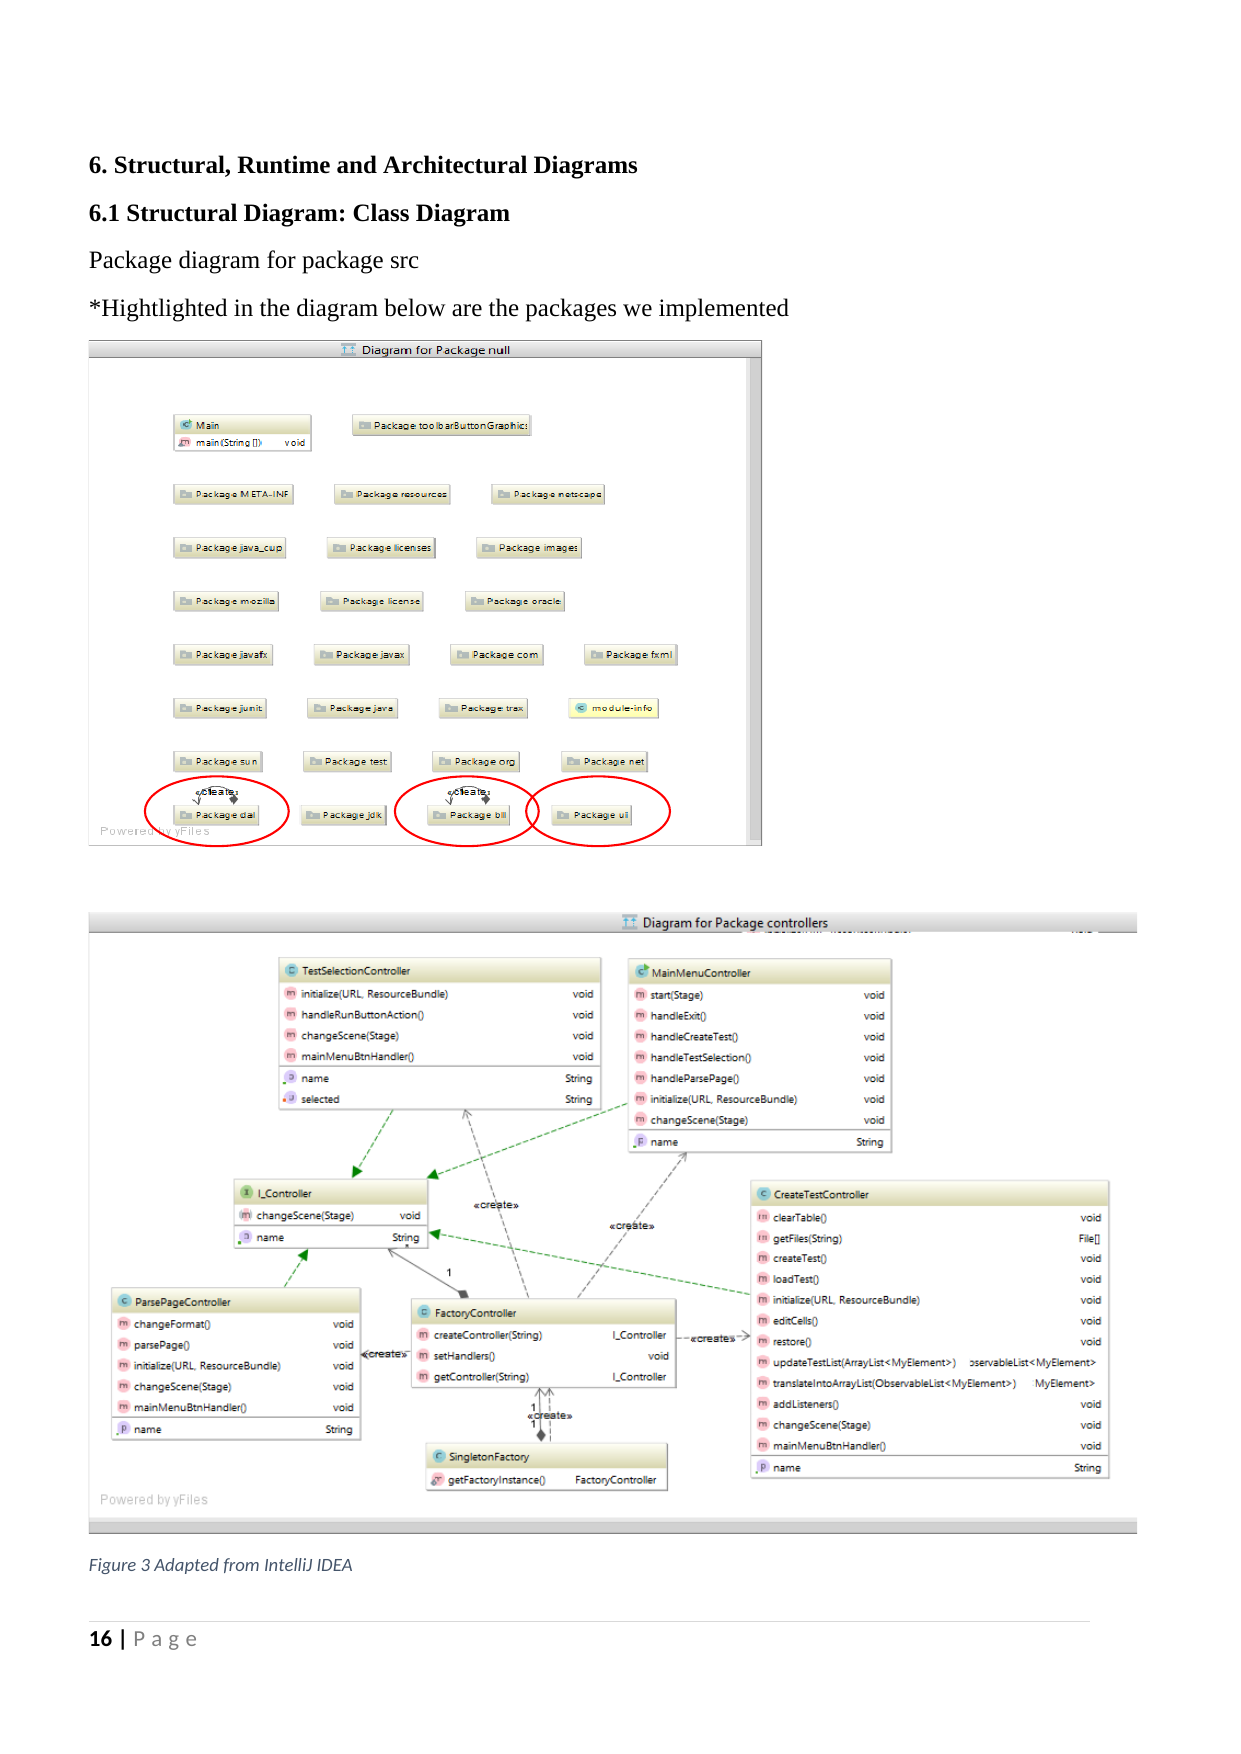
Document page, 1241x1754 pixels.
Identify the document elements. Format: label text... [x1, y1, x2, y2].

picture [493, 828, 572, 846]
text 6. Structural, Runtime and Architectural Diagrams [89, 150, 1090, 179]
text 6.1 Structural Diagram: Class Diagram [89, 198, 1090, 226]
picture [147, 778, 287, 845]
picture [88, 912, 1138, 1534]
picture [88, 340, 763, 846]
picture [528, 800, 537, 823]
picture [535, 778, 668, 845]
text Package diagram for package src [89, 245, 1090, 274]
text *Hightlighted in the diagram below are the packages we implemented [89, 293, 1090, 322]
picture [397, 778, 530, 845]
